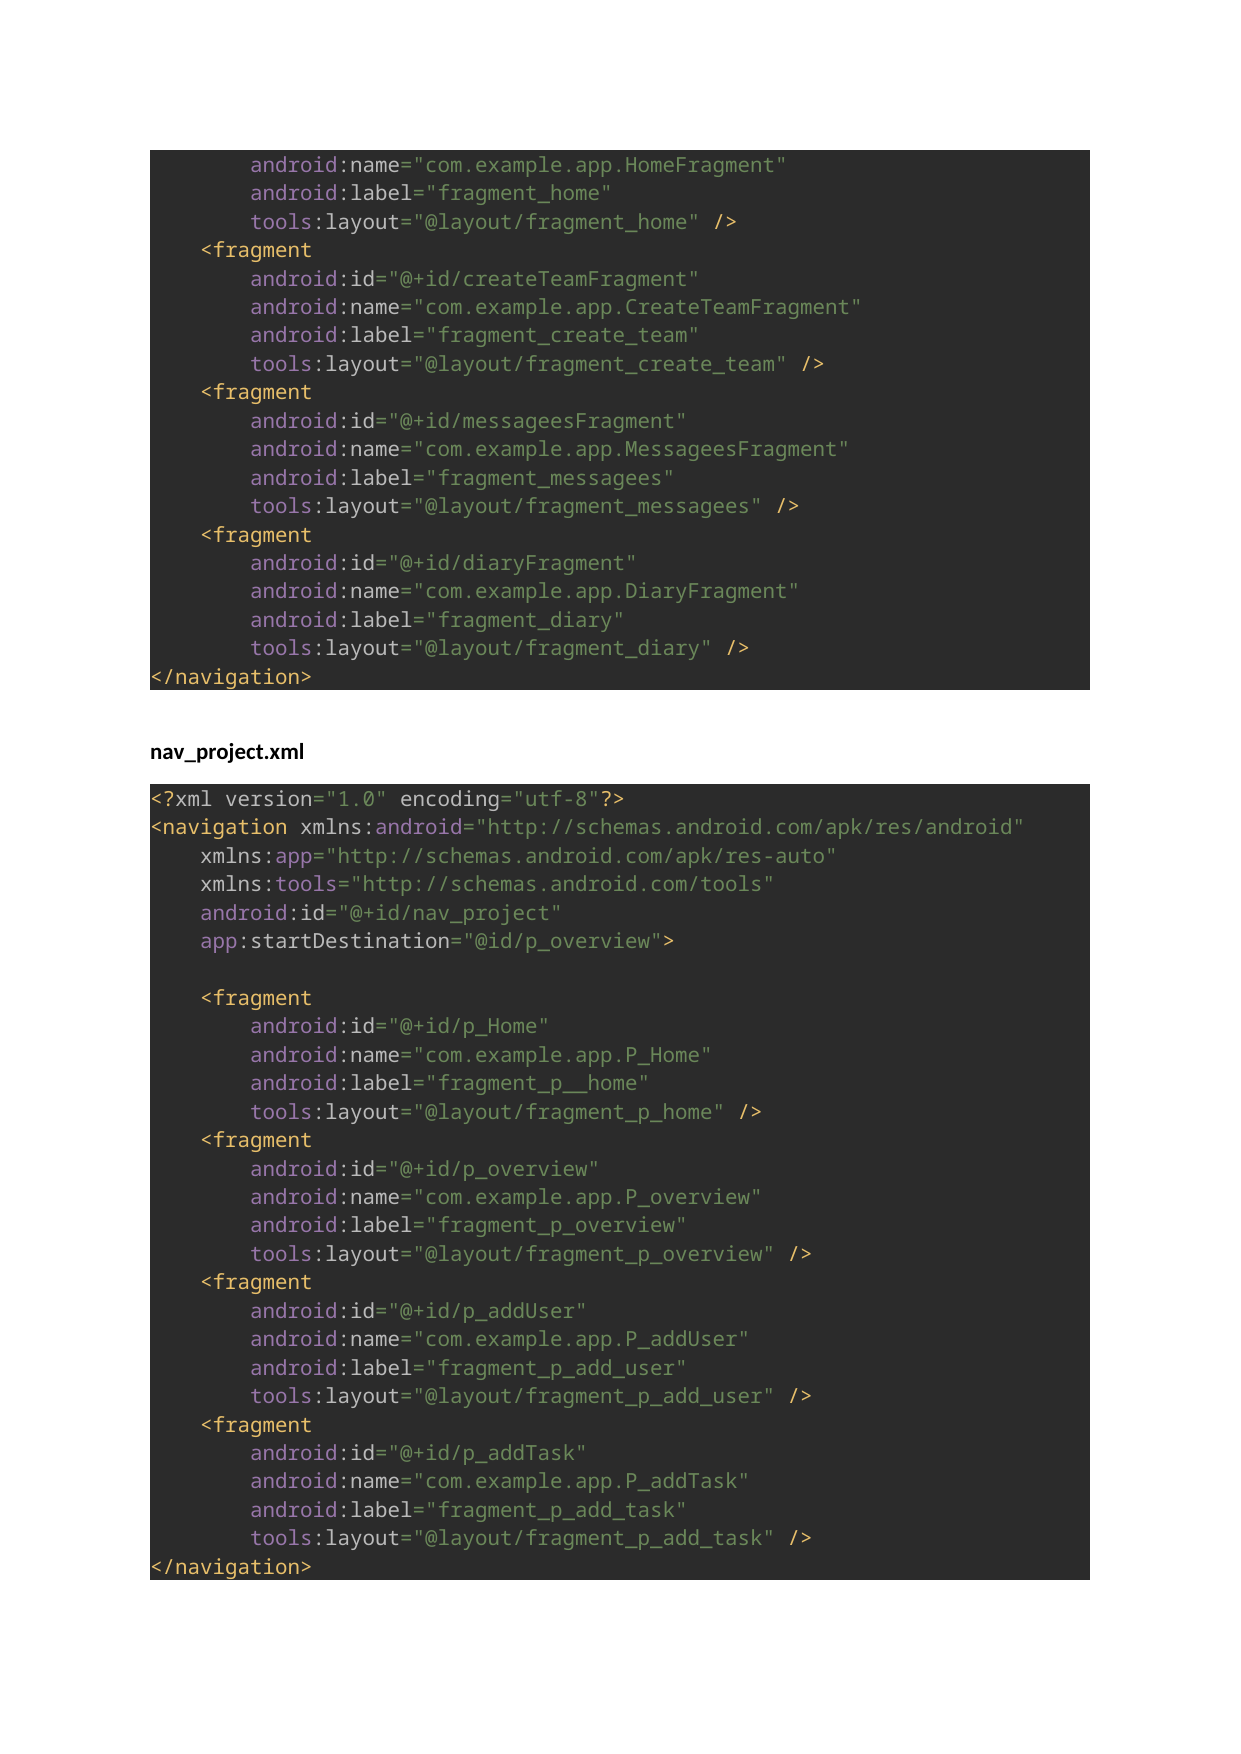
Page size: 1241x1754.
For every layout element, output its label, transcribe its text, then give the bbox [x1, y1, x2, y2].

text nav_project.xml [150, 737, 1090, 765]
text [150, 150, 1090, 690]
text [150, 784, 1090, 1580]
